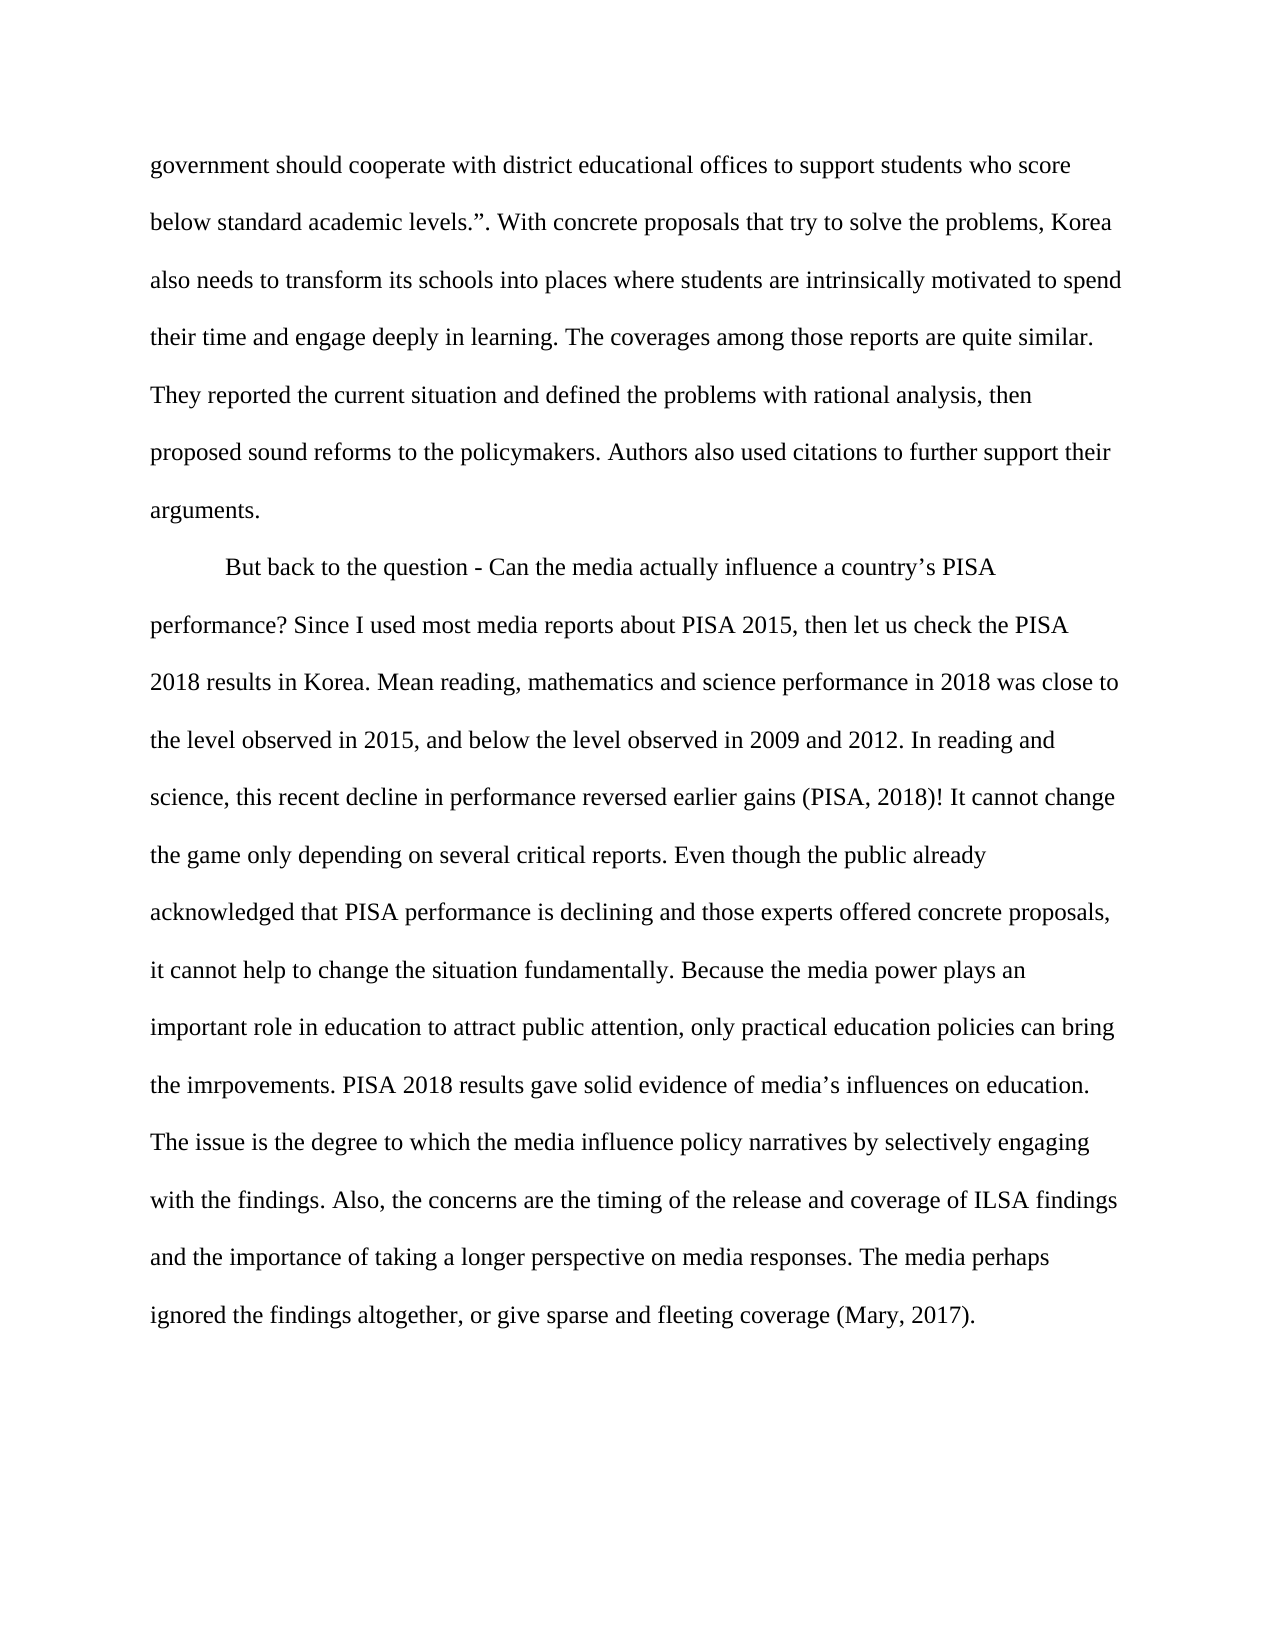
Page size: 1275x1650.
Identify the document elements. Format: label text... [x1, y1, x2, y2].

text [150, 150, 1125, 524]
text But back to the question - Can the media actually influence a country’s PISA performance? Since I used most media reports about PISA 2015, then let us check the PISA 2018 results in Korea. Mean reading, mathematics and science performance in 2018 was close to the level observed in 2015, and below the level observed in 2009 and 2012. In reading and science, this recent decline in performance reversed earlier gains (PISA, 2018)! It cannot change the game only depending on several critical reports. Even though the public already acknowledged that PISA performance is declining and those experts offered concrete proposals, it cannot help to change the situation fundamentally. Because the media power plays an important role in education to attract public attention, only practical education policies can bring the imrpovements. PISA 2018 results gave solid evidence of media’s influences on education. The issue is the degree to which the media influence policy narratives by selectively engaging with the findings. Also, the concerns are the timing of the release and coverage of ILSA findings and the importance of taking a longer perspective on media responses. The media perhaps ignored the findings altogether, or give sparse and fleeting coverage (Mary, 2017). [150, 552, 1125, 1329]
